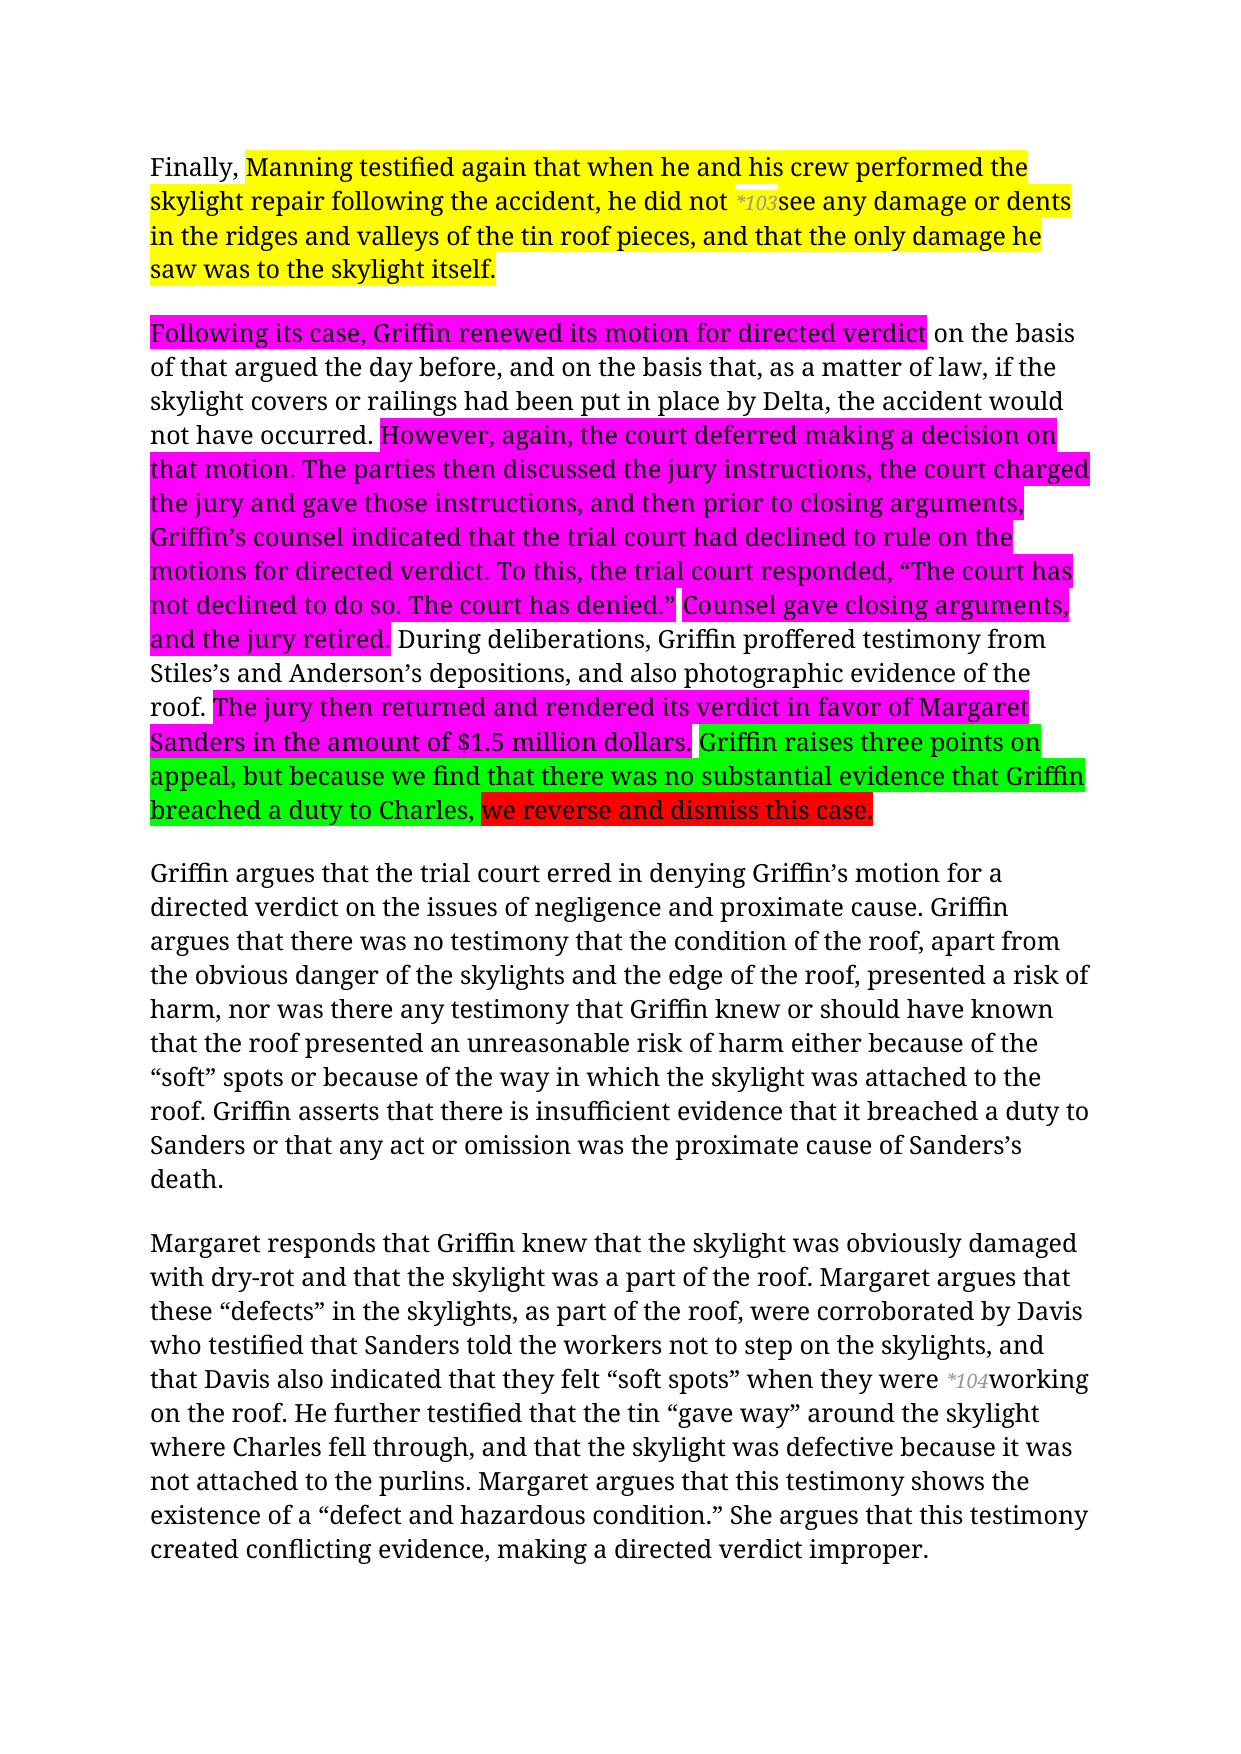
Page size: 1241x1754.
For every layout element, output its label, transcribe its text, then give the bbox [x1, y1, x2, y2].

text Finally, Manning testified again that when he and his crew performed the skylight repair following the accident, he did not *103see any damage or dents in the ridges and valleys of the tin roof pieces, and that the only damage he saw was to the skylight itself. [496, 150, 1090, 286]
text Margaret responds that Griffin knew that the skylight was obviously damaged with dry-rot and that the skylight was a part of the roof. Margaret argues that these “defects” in the skylights, as part of the roof, were corroborated by Davis who testified that Sanders told the workers not to step on the skylights, and that Davis also indicated that they felt “soft spots” when they were *104working on the roof. He further testified that the tin “gave way” around the skylight where Charles fell through, and that the skylight was defective because it was not attached to the purlins. Margaret argues that this testimony shows the existence of a “defect and hazardous condition.” She argues that this testimony created conflicting evidence, making a directed verdict improper. [150, 1225, 1090, 1566]
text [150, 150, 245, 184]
text Following its case, Griffin renewed its motion for directed verdict on the basis of that argued the day before, and on the basis that, as a matter of law, if the skylight covers or railings had been put in place by Delta, the accident would not have occurred. However, again, the court deferred making a decision on that motion. The parties then discussed the jury instructions, the court charged the jury and gave those instructions, and then prior to closing arguments, Griffin’s counsel indicated that the trial court had declined to rule on the motions for directed verdict. To this, the trial court responded, “The court has not declined to do so. The court has denied.” Counsel gave closing arguments, and the jury retired. During deliberations, Griffin proffered testimony from Stiles’s and Anderson’s depositions, and also photographic evidence of the roof. The jury then returned and rendered its verdict in favor of Margaret Sanders in the amount of $1.5 million dollars. Griffin raises three points on appeal, but because we find that there was no substantial evidence that Griffin breached a duty to Charles, we reverse and dismiss this case. [150, 486, 1090, 826]
text Griffin argues that the trial court erred in denying Griffin’s motion for a directed verdict on the issues of negligence and proximate cause. Griffin argues that there was no testimony that the condition of the roof, apart from the obvious danger of the skylights and the edge of the roof, presented a risk of harm, nor was there any testimony that Griffin knew or should have known that the roof presented an unreasonable risk of harm either because of the “soft” spots or because of the way in which the skylight was attached to the roof. Griffin asserts that there is insufficient evidence that it breached a duty to Sanders or that any act or omission was the proximate cause of Sanders’s death. [150, 856, 1090, 1196]
text Following its case, Griffin renewed its motion for directed verdict on the basis of that argued the day before, and on the basis that, as a matter of law, if the skylight covers or railings had been put in place by Delta, the accident would not have occurred. However, again, the court deferred making a decision on that motion. The parties then discussed the jury instructions, the court charged the jury and gave those instructions, and then prior to closing arguments, Griffin’s counsel indicated that the trial court had declined to rule on the motions for directed verdict. To this, the trial court responded, “The court has not declined to do so. The court has denied.” Counsel gave closing arguments, and the jury retired. During deliberations, Griffin proffered testimony from Stiles’s and Anderson’s depositions, and also photographic evidence of the roof. The jury then returned and rendered its verdict in favor of Margaret Sanders in the amount of $1.5 million dollars. Griffin raises three points on appeal, but because we find that there was no substantial evidence that Griffin breached a duty to Charles, we reverse and dismiss this case. [150, 315, 1090, 452]
